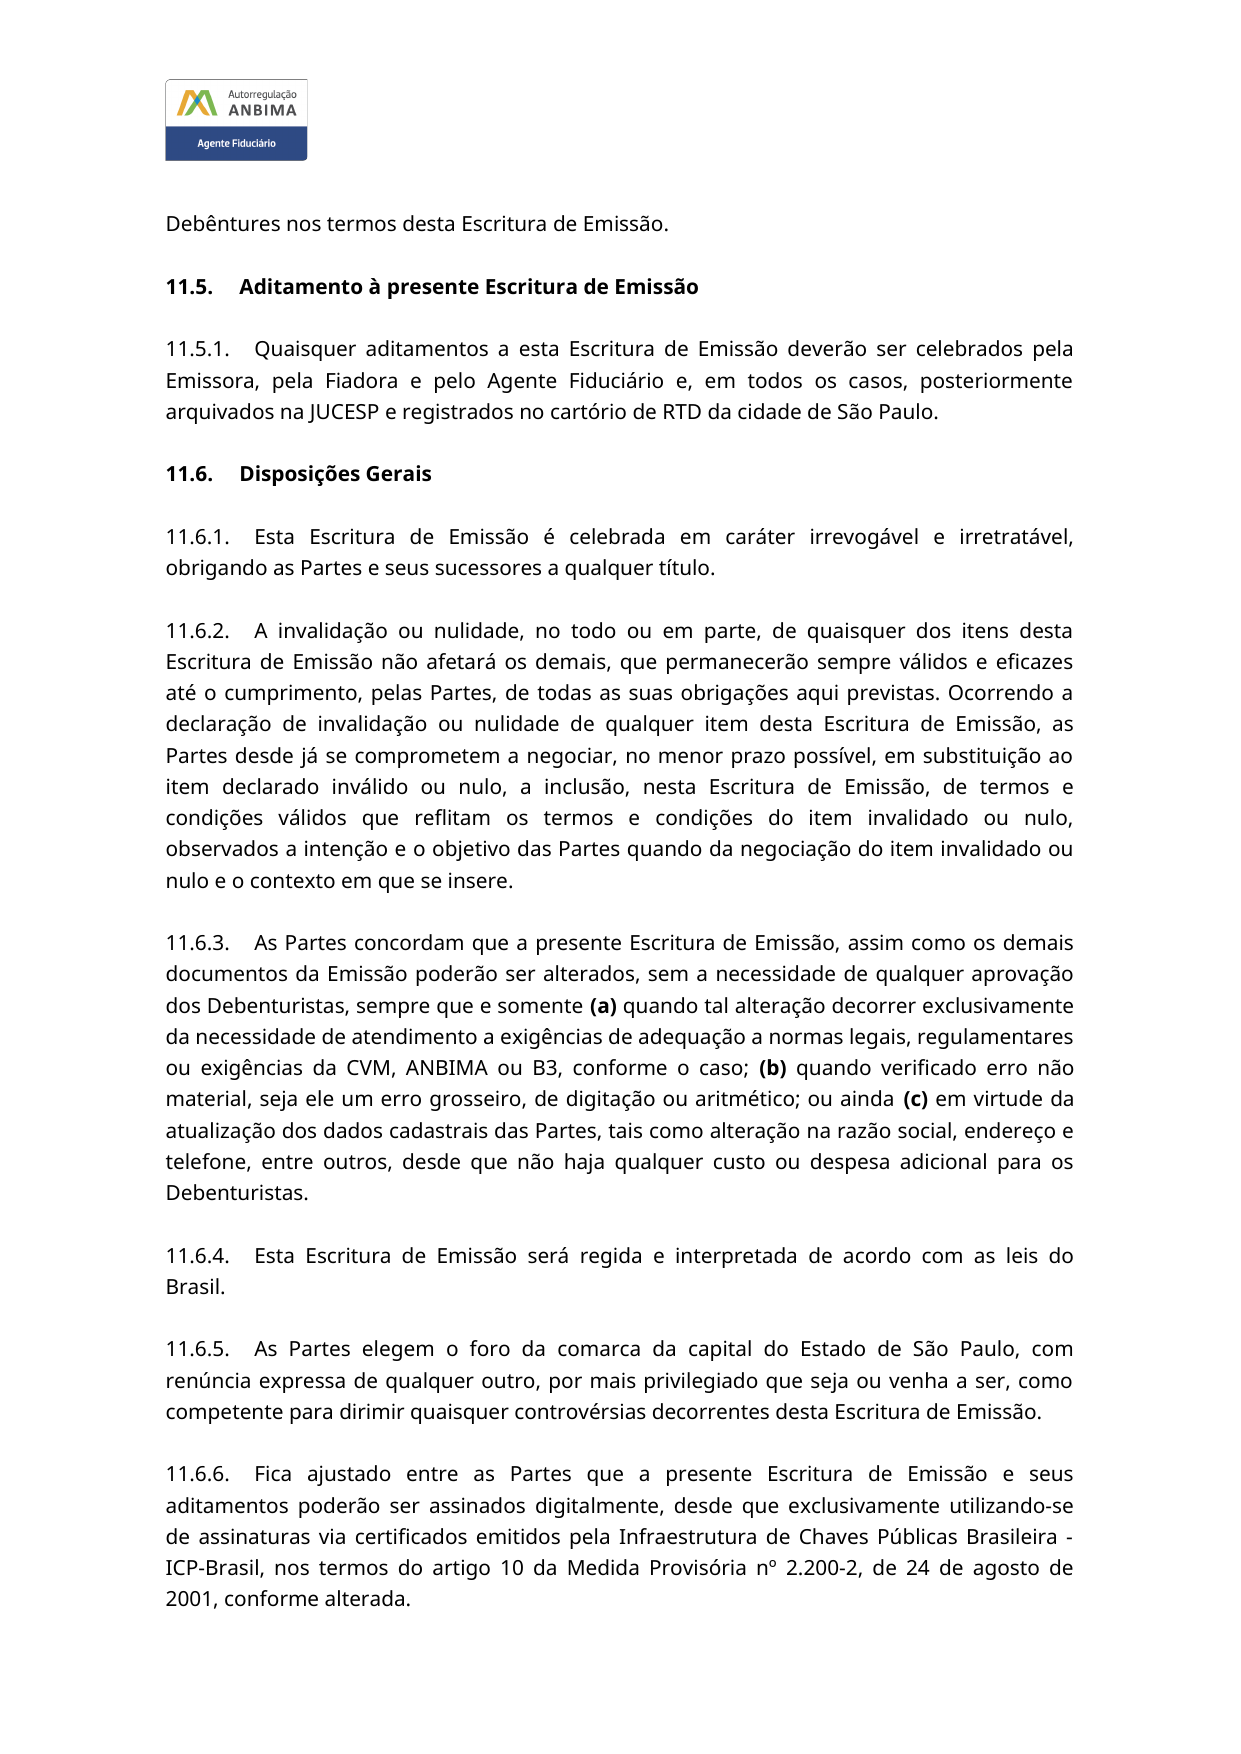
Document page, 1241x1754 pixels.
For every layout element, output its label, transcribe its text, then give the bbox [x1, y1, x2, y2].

list Aditamento à presente Escritura de Emissão [165, 269, 1075, 301]
list Fica ajustado entre as Partes que a presente Escritura de Emissão e seus aditamentos poderão ser assinados digitalmente, desde que exclusivamente utilizando-se de assinaturas via certificados emitidos pela Infraestrutura de Chaves Públicas Brasileira - ICP-Brasil, nos termos do artigo 10 da Medida Provisória nº 2.200-2, de 24 de agosto de 2001, conforme alterada. [165, 1457, 1075, 1613]
list As Partes elegem o foro da comarca da capital do Estado de São Paulo, com renúncia expressa de qualquer outro, por mais privilegiado que seja ou venha a ser, como competente para dirimir quaisquer controvérsias decorrentes desta Escritura de Emissão. [165, 1332, 1075, 1426]
list A invalidação ou nulidade, no todo ou em parte, de quaisquer dos itens desta Escritura de Emissão não afetará os demais, que permanecerão sempre válidos e eficazes até o cumprimento, pelas Partes, de todas as suas obrigações aqui previstas. Ocorrendo a declaração de invalidação ou nulidade de qualquer item desta Escritura de Emissão, as Partes desde já se comprometem a negociar, no menor prazo possível, em substituição ao item declarado inválido ou nulo, a inclusão, nesta Escritura de Emissão, de termos e condições válidos que reflitam os termos e condições do item invalidado ou nulo, observados a intenção e o objetivo das Partes quando da negociação do item invalidado ou nulo e o contexto em que se insere. [165, 613, 1075, 894]
list As Partes concordam que a presente Escritura de Emissão, assim como os demais documentos da Emissão poderão ser alterados, sem a necessidade de qualquer aprovação dos Debenturistas, sempre que e somente (a) quando tal alteração decorrer exclusivamente da necessidade de atendimento a exigências de adequação a normas legais, regulamentares ou exigências da CVM, ANBIMA ou B3, conforme o caso; (b) quando verificado erro não material, seja ele um erro grosseiro, de digitação ou aritmético; ou ainda (c) em virtude da atualização dos dados cadastrais das Partes, tais como alteração na razão social, endereço e telefone, entre outros, desde que não haja qualquer custo ou despesa adicional para os Debenturistas. [165, 926, 1075, 1207]
list Esta Escritura de Emissão será regida e interpretada de acordo com as leis do Brasil. [165, 1238, 1075, 1301]
list Esta Escritura de Emissão é celebrada em caráter irrevogável e irretratável, obrigando as Partes e seus sucessores a qualquer título. [165, 519, 1075, 582]
picture [165, 79, 308, 161]
list Disposições Gerais [165, 457, 1075, 488]
list Quaisquer aditamentos a esta Escritura de Emissão deverão ser celebrados pela Emissora, pela Fiadora e pelo Agente Fiduciário e, em todos os casos, posteriormente arquivados na JUCESP e registrados no cartório de RTD da cidade de São Paulo. [165, 332, 1075, 426]
